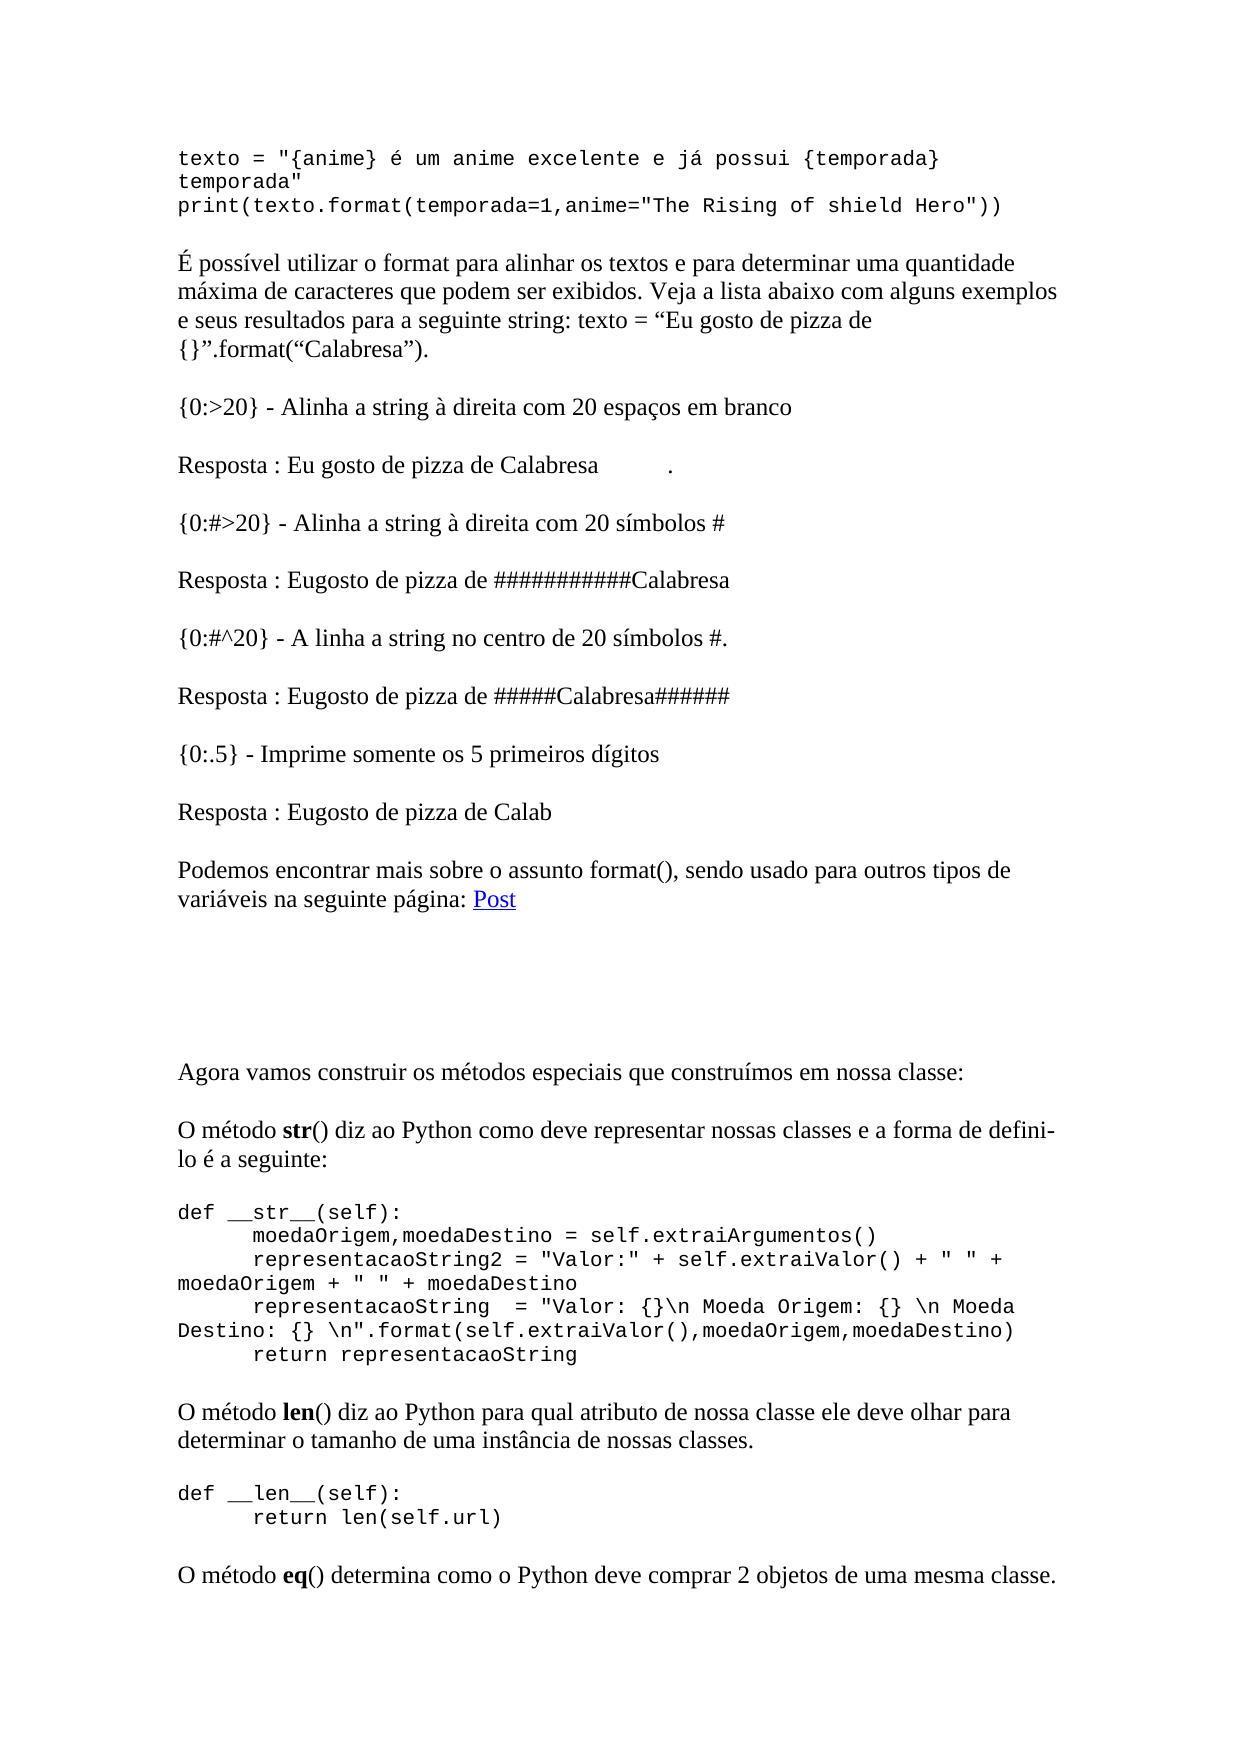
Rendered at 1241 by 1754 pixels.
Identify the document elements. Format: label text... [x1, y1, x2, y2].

text return representacaoString [177, 1344, 1063, 1367]
text É possível utilizar o format para alinhar os textos e para determinar uma quantidade máxima de caracteres que podem ser exibidos. Veja a lista abaixo com alguns exemplos e seus resultados para a seguinte string: texto = “Eu gosto de pizza de {}”.format(“Calabresa”). [177, 248, 1063, 363]
text Resposta : Eugosto de pizza de Calab [177, 797, 1063, 826]
text {0:>20} - Alinha a string à direita com 20 espaços em branco [177, 392, 1063, 421]
text texto = "{anime} é um anime excelente e já possui {temporada} temporada" [177, 148, 1063, 195]
text {0:#^20} - A linha a string no centro de 20 símbolos #. [177, 623, 1063, 652]
text Resposta : Eugosto de pizza de #####Calabresa###### [177, 681, 1063, 710]
text {0:#>20} - Alinha a string à direita com 20 símbolos # [177, 508, 1063, 536]
text O método str() diz ao Python como deve representar nossas classes e a forma de defini-lo é a seguinte: [177, 1115, 1063, 1173]
text Resposta : Eu gosto de pizza de Calabresa . [177, 450, 1063, 478]
text representacaoString2 = "Valor:" + self.extraiValor() + " " + moedaOrigem + " " + moedaDestino [177, 1249, 1063, 1296]
text def __len__(self): [177, 1483, 1063, 1507]
text def __str__(self): [177, 1202, 1063, 1226]
text print(texto.format(temporada=1,anime="The Rising of shield Hero")) [177, 195, 1063, 218]
text Agora vamos construir os métodos especiais que construímos em nossa classe: [177, 1057, 1063, 1086]
text Resposta : Eugosto de pizza de ###########Calabresa [177, 566, 1063, 594]
text {0:.5} - Imprime somente os 5 primeiros dígitos [177, 739, 1063, 768]
text Podemos encontrar mais sobre o assunto format(), sendo usado para outros tipos de variáveis na seguinte página: Post [177, 855, 1063, 913]
text O método len() diz ao Python para qual atributo de nossa classe ele deve olhar para determinar o tamanho de uma instância de nossas classes. [177, 1397, 1063, 1454]
text moedaOrigem,moedaDestino = self.extraiArgumentos() [177, 1226, 1063, 1249]
text return len(self.url) [177, 1507, 1063, 1531]
text O método eq() determina como o Python deve comprar 2 objetos de uma mesma classe. [177, 1560, 1063, 1588]
text representacaoString = "Valor: {}\n Moeda Origem: {} \n Moeda Destino: {} \n".format(self.extraiValor(),moedaOrigem,moedaDestino) [177, 1296, 1063, 1344]
